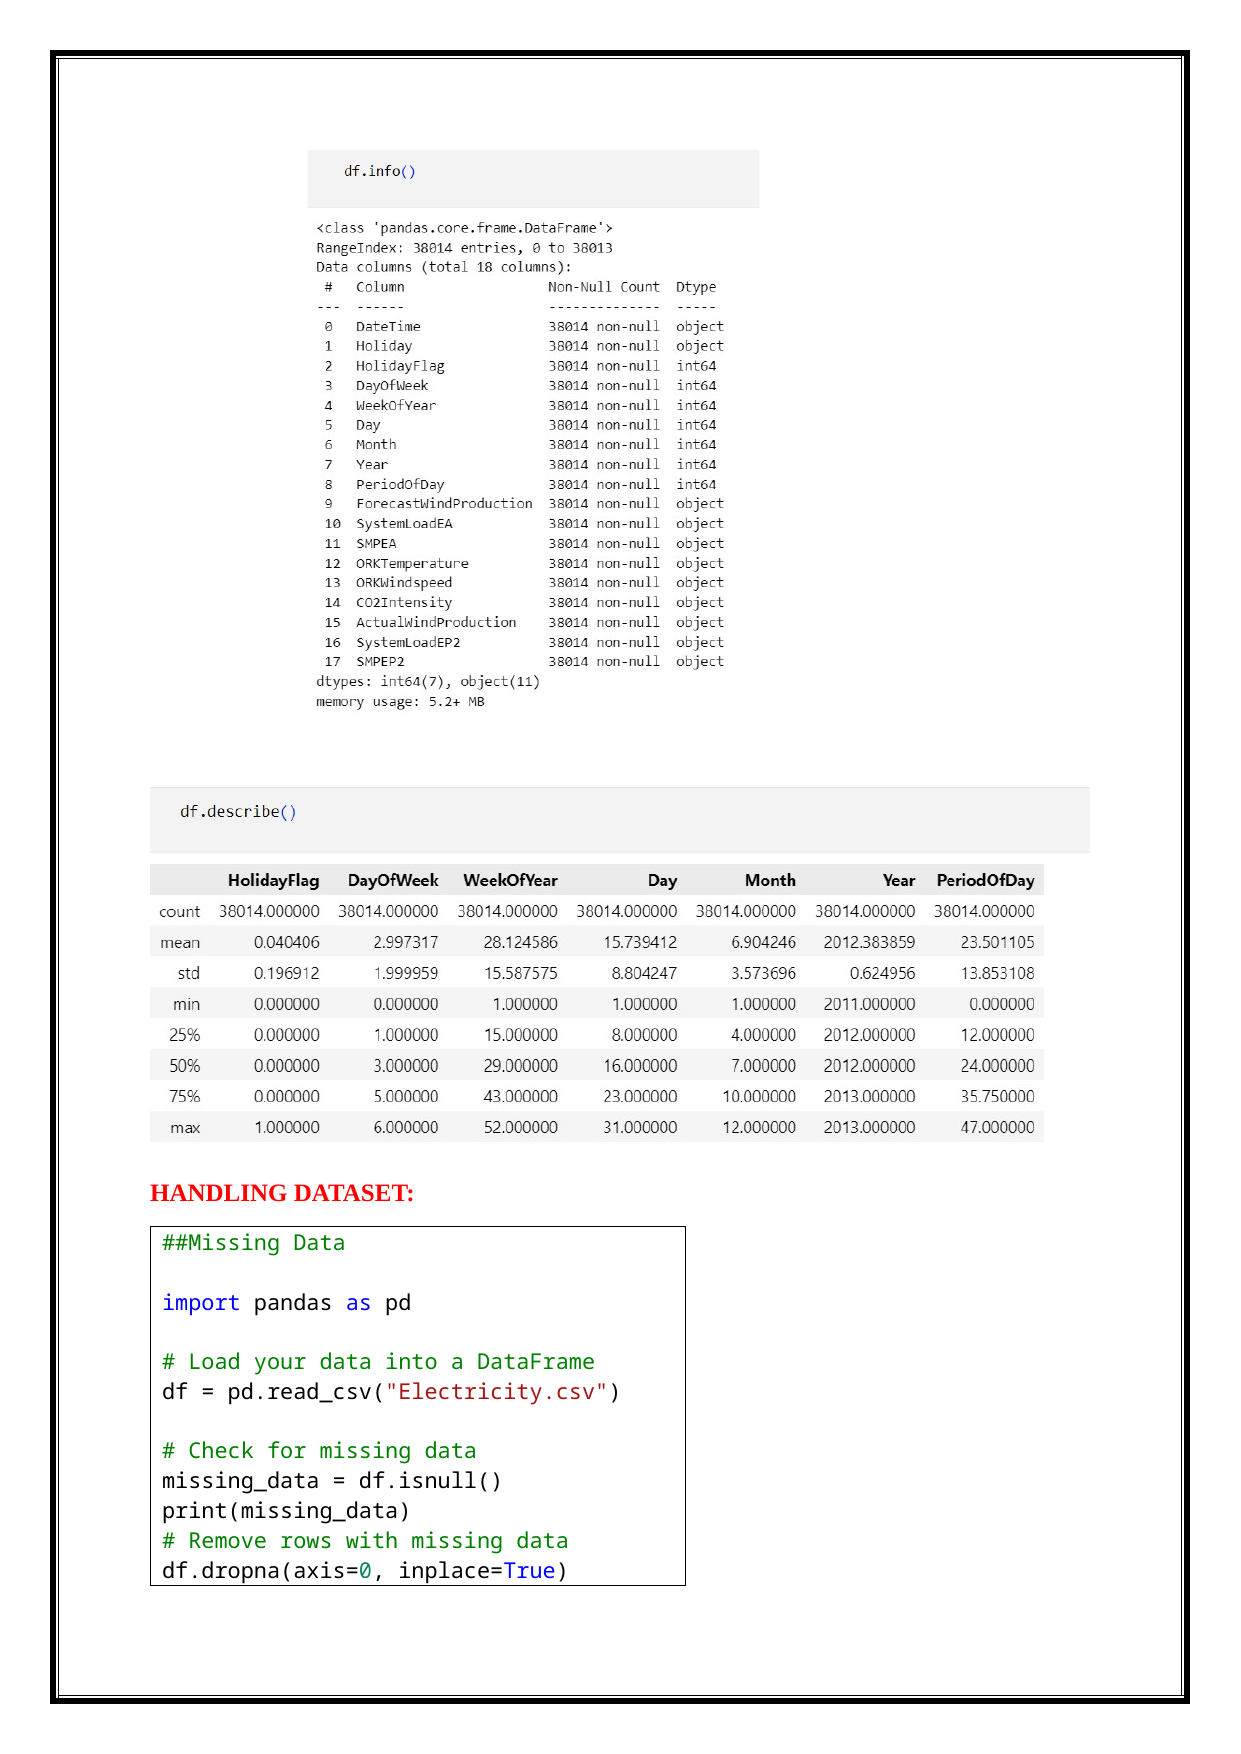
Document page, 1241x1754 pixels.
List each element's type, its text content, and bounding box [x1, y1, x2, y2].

text HANDLING DATASET: [150, 1178, 1090, 1207]
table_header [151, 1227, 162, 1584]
picture [307, 150, 760, 714]
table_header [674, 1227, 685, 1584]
picture [150, 779, 1091, 1160]
